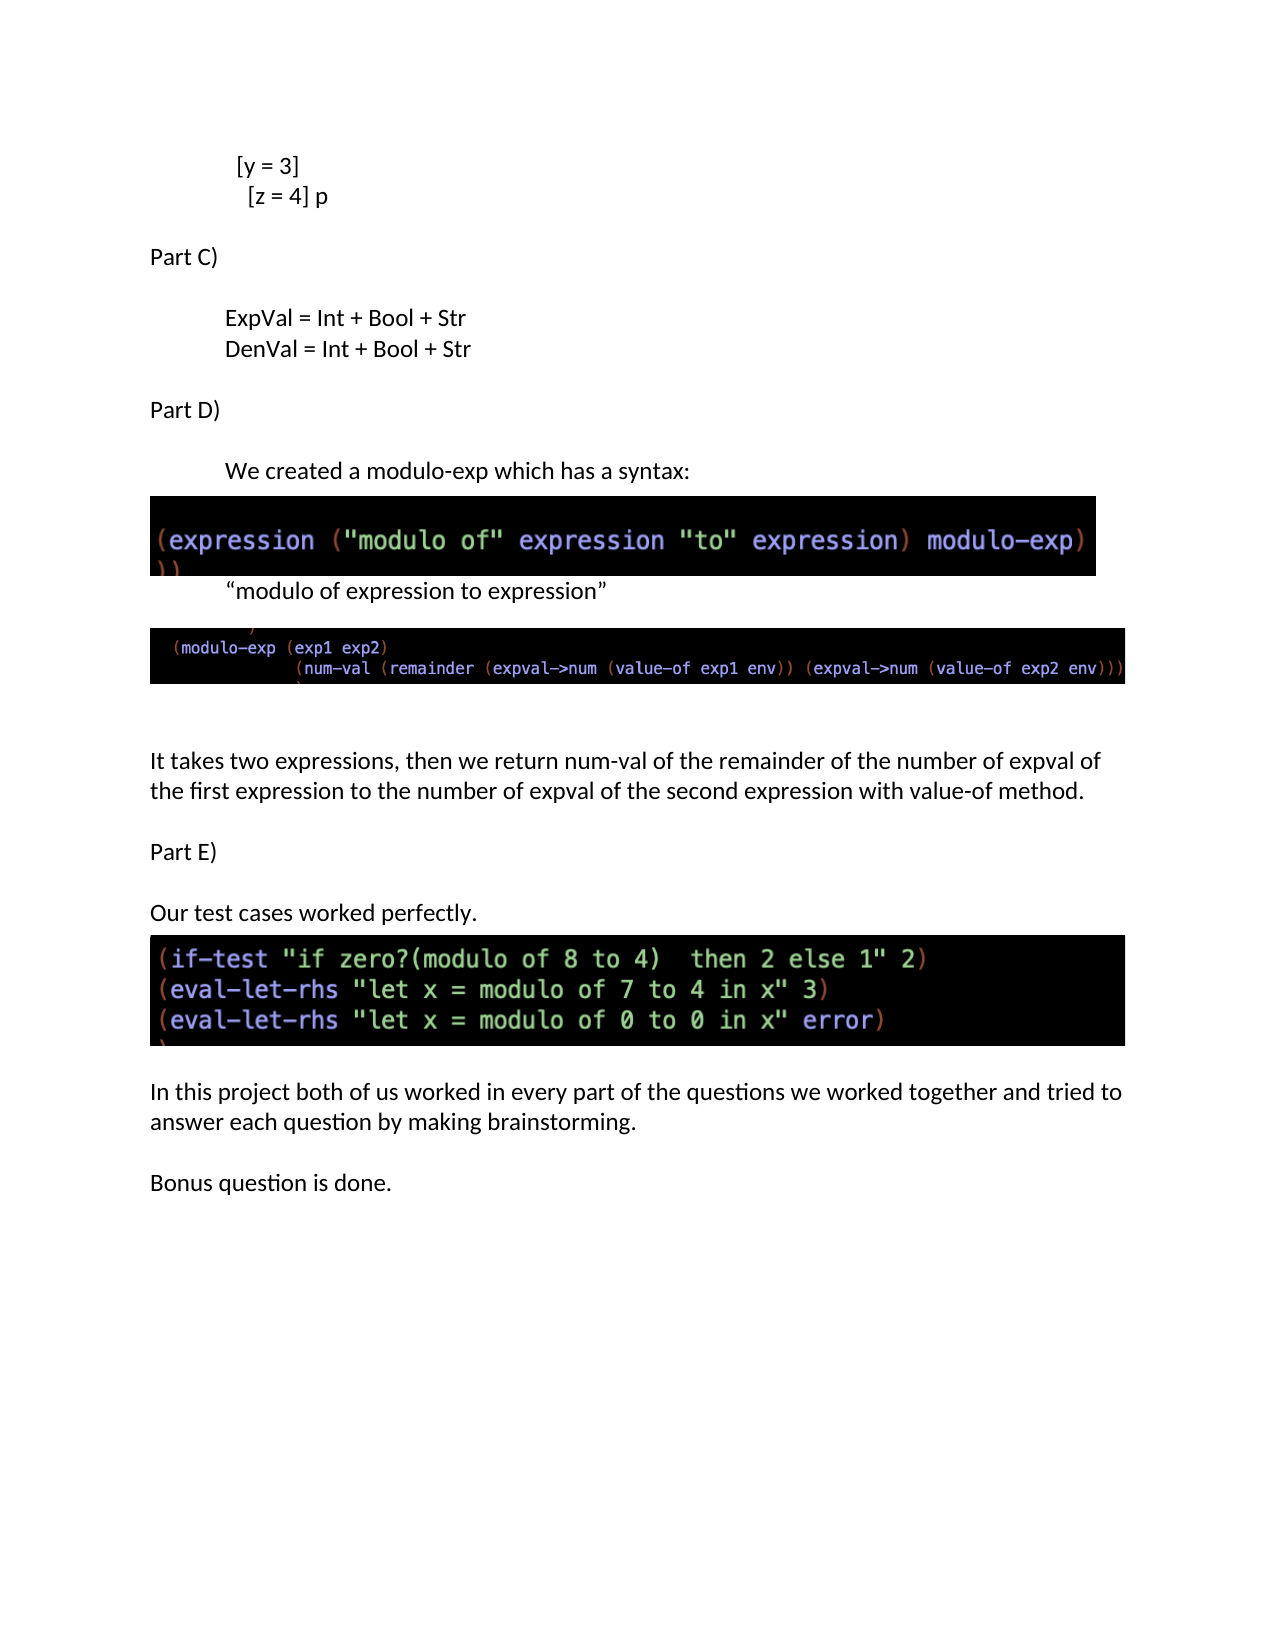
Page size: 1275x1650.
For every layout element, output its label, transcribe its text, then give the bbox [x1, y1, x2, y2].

text Part E) [150, 836, 1125, 867]
text Part D) [150, 394, 1125, 425]
text We created a modulo-exp which has a syntax: [150, 455, 1125, 486]
text Our test cases worked perfectly. [150, 897, 1125, 928]
text [z = 4] p [150, 181, 1125, 211]
text ExpVal = Int + Bool + Str [150, 303, 1125, 333]
text It takes two expressions, then we return num-val of the remainder of the number of expval of the first expression to the number of expval of the second expression with value-of method. [150, 745, 1125, 806]
text Bonus question is done. [150, 1167, 1125, 1198]
text [y = 3] [150, 150, 1125, 181]
picture [150, 935, 1125, 1046]
text In this project both of us worked in every part of the questions we worked together and tried to answer each question by making brainstorming. [150, 1076, 1125, 1137]
picture [150, 496, 1096, 576]
text Part C) [150, 242, 1125, 272]
text DenVal = Int + Bool + Str [150, 333, 1125, 364]
picture [150, 628, 1125, 684]
